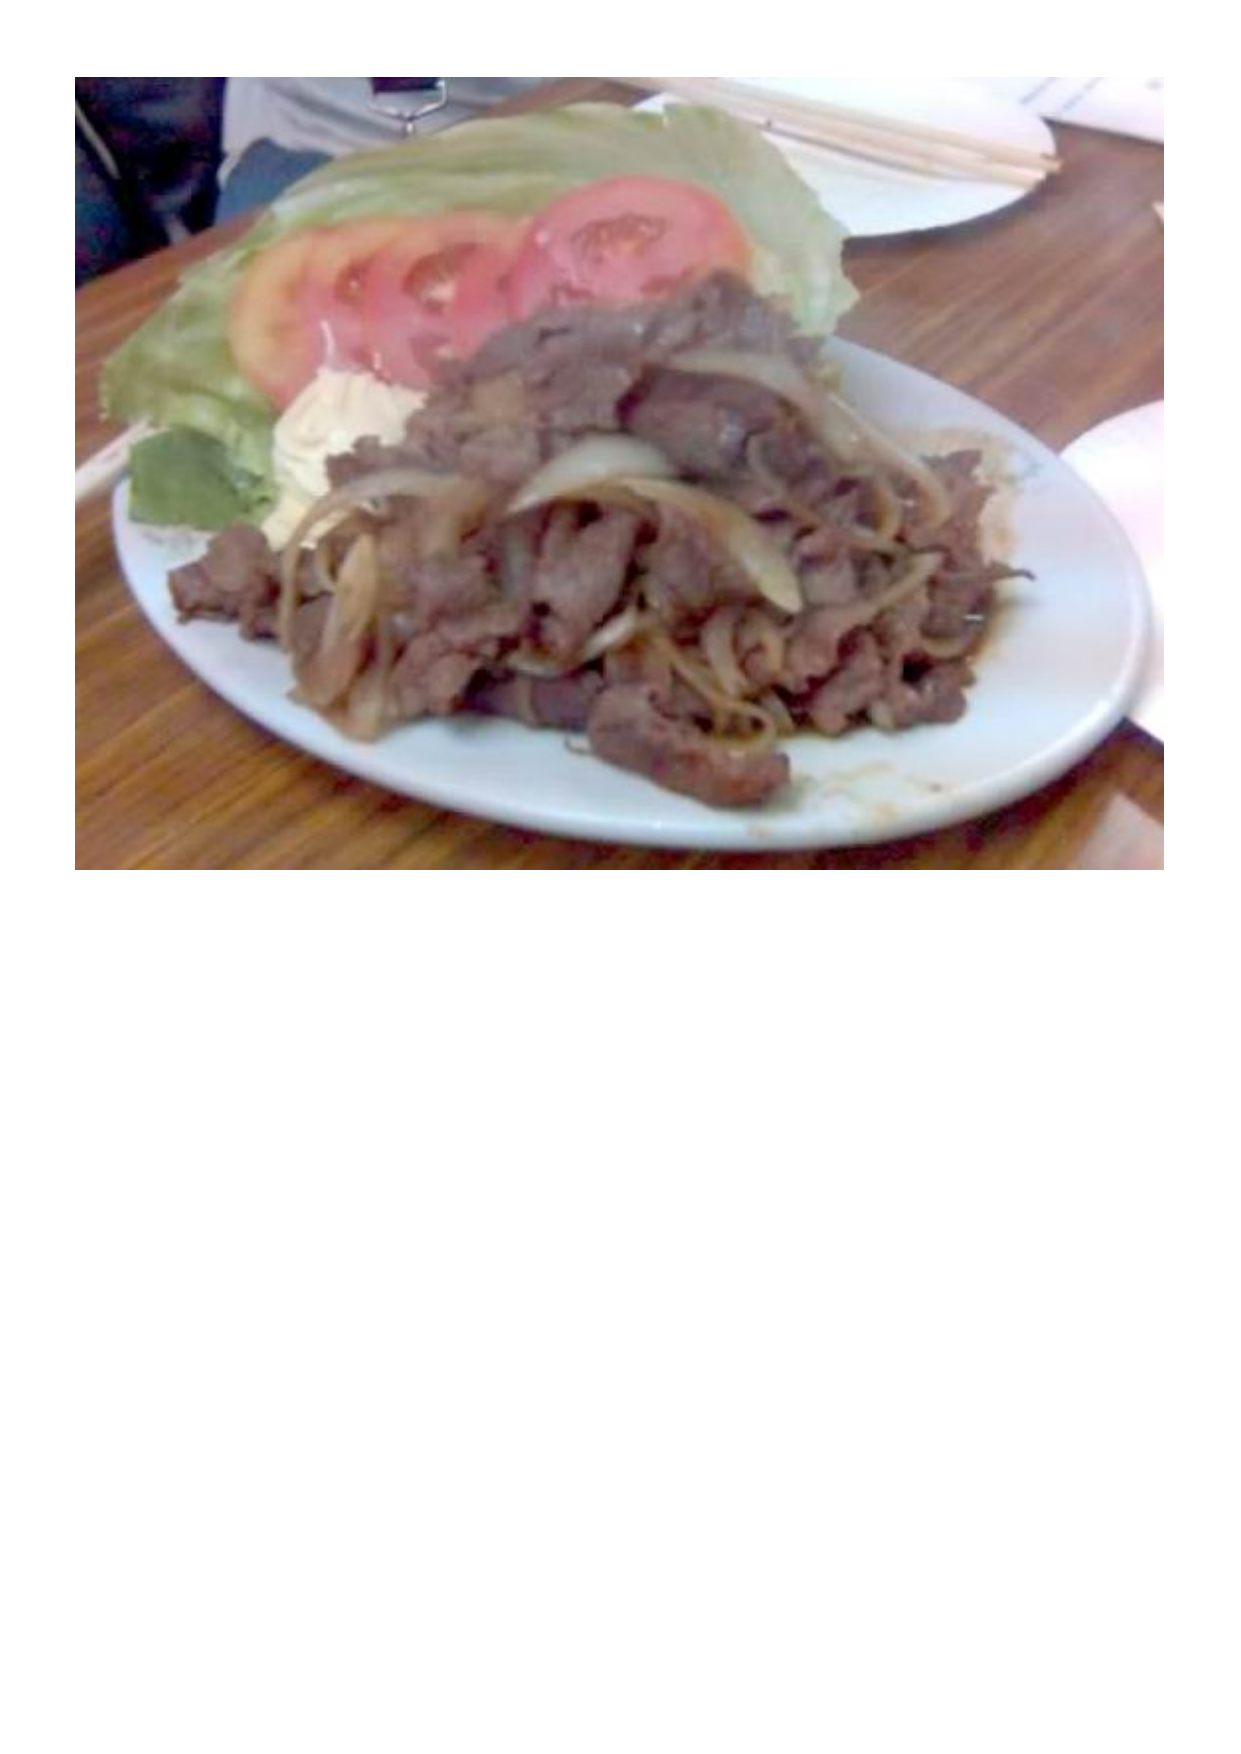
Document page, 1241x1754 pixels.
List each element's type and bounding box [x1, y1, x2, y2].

picture [75, 77, 1164, 870]
